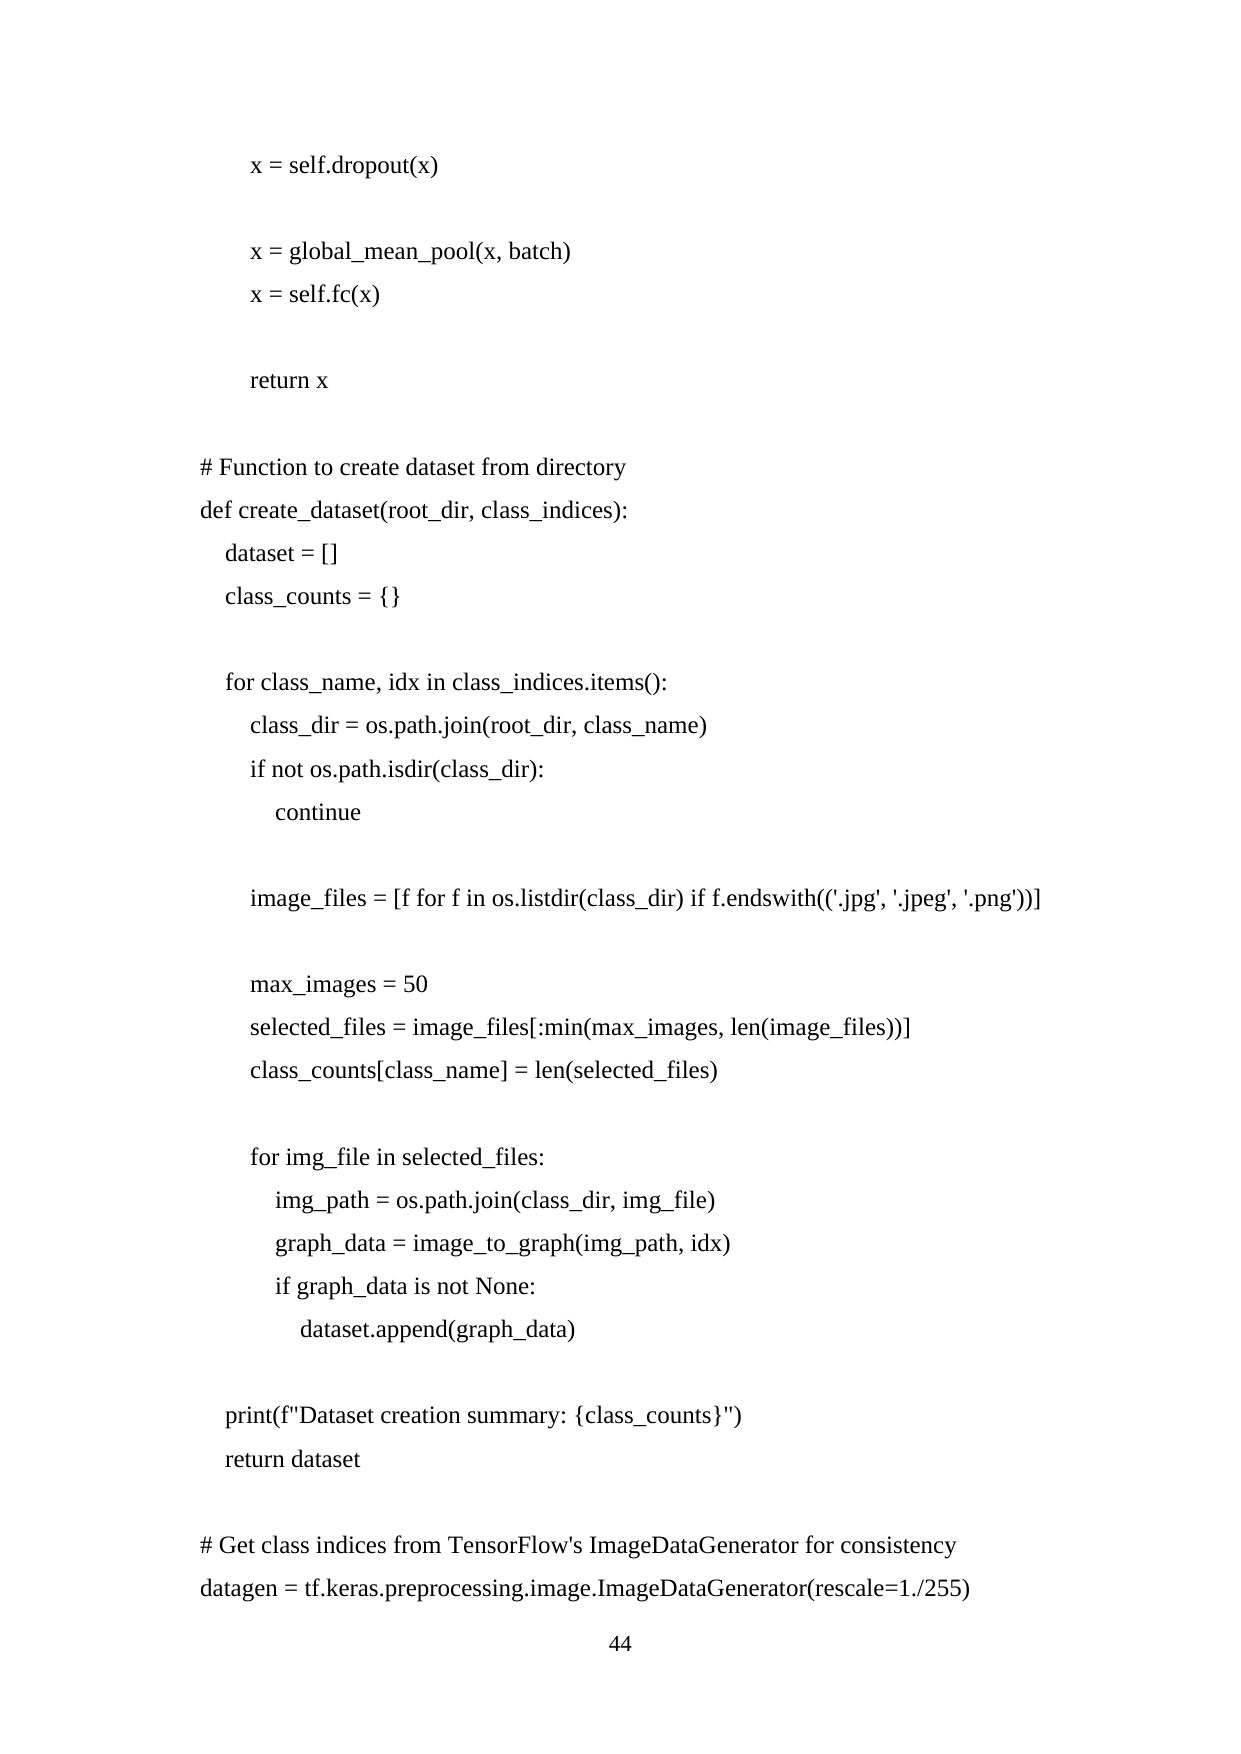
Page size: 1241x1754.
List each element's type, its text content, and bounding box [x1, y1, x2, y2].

text x = self.dropout(x) [150, 150, 1090, 179]
text x = global_mean_pool(x, batch) [150, 236, 1090, 265]
text def create_dataset(root_dir, class_indices): [150, 495, 1090, 524]
text return x [150, 366, 1090, 394]
text selected_files = image_files[:min(max_images, len(image_files))] [150, 1012, 1090, 1041]
text continue [150, 797, 1090, 826]
text if graph_data is not None: [150, 1271, 1090, 1300]
text class_dir = os.path.join(root_dir, class_name) [150, 711, 1090, 739]
text if not os.path.isdir(class_dir): [150, 754, 1090, 782]
text class_counts = {} [150, 581, 1090, 610]
text print(f"Dataset creation summary: {class_counts}") [150, 1401, 1090, 1429]
text datagen = tf.keras.preprocessing.image.ImageDataGenerator(rescale=1./255) [150, 1573, 1090, 1602]
text class_counts[class_name] = len(selected_files) [150, 1056, 1090, 1084]
text # Function to create dataset from directory [150, 452, 1090, 481]
text img_path = os.path.join(class_dir, img_file) [150, 1185, 1090, 1214]
text graph_data = image_to_graph(img_path, idx) [150, 1228, 1090, 1257]
text return dataset [150, 1444, 1090, 1472]
text for img_file in selected_files: [150, 1142, 1090, 1171]
text # Get class indices from TensorFlow's ImageDataGenerator for consistency [150, 1530, 1090, 1559]
text dataset.append(graph_data) [150, 1314, 1090, 1343]
text image_files = [f for f in os.listdir(class_dir) if f.endswith(('.jpg', '.jpeg', '.png'))] [150, 883, 1090, 912]
text dataset = [] [150, 538, 1090, 567]
text max_images = 50 [150, 969, 1090, 998]
text for class_name, idx in class_indices.items(): [150, 667, 1090, 696]
text x = self.fc(x) [150, 279, 1090, 308]
